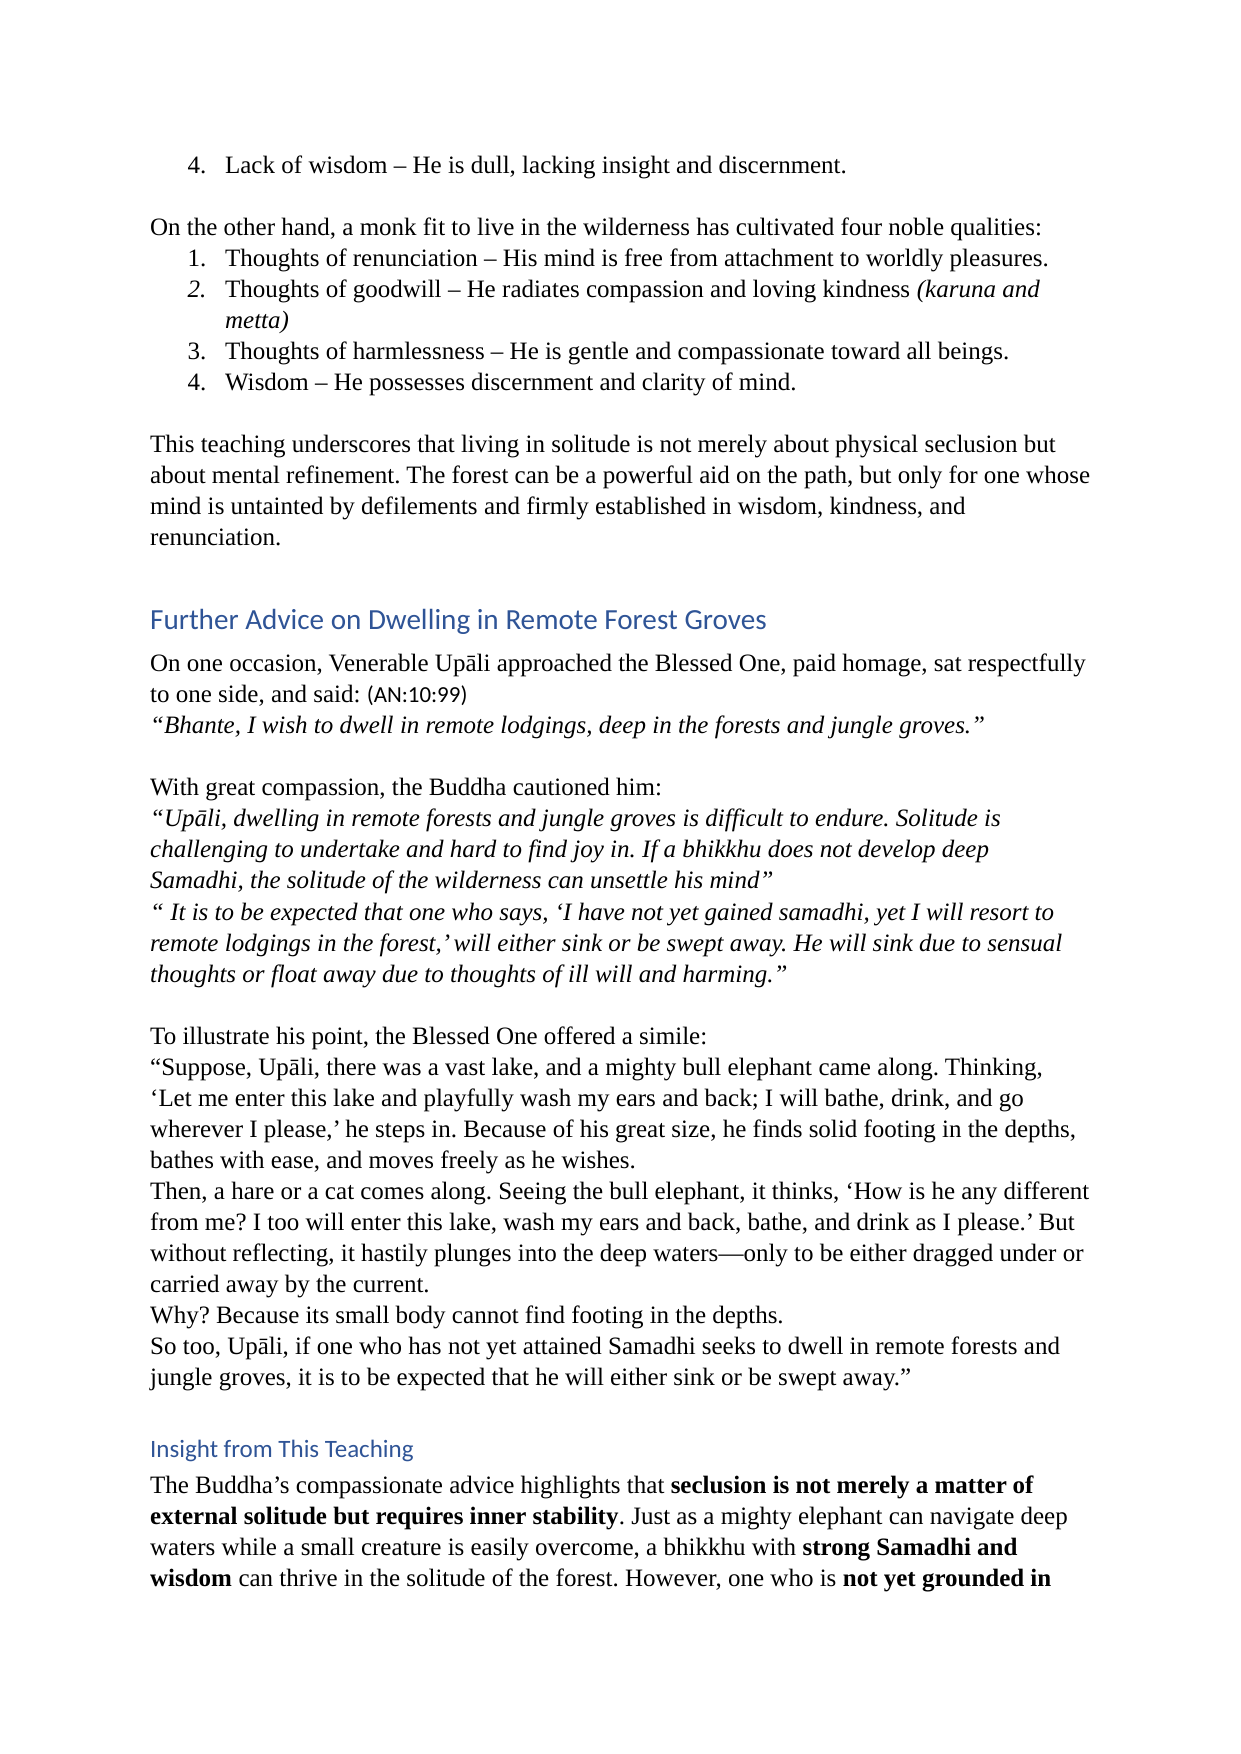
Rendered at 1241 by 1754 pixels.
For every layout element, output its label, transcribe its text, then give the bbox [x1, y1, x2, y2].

text “ It is to be expected that one who says, ‘I have not yet gained samadhi, yet I will resort to remote lodgings in the forest,’ will either sink or be swept away. He will sink due to sensual thoughts or float away due to thoughts of ill will and harming.” [150, 897, 1090, 987]
text With great compassion, the Buddha cautioned him: [150, 772, 1090, 801]
text “Bhante, I wish to dwell in remote lodgings, deep in the forests and jungle groves.” [150, 710, 1090, 739]
text This teaching underscores that living in solitude is not merely about physical seclusion but about mental refinement. The forest can be a powerful aid on the path, but only for one whose mind is untainted by defilements and firmly established in wisdom, kindness, and renunciation. [150, 429, 1090, 551]
text On the other hand, a monk fit to live in the wilderness has cultivated four noble qualities: [150, 212, 1090, 241]
text Then, a hare or a cat comes along. Seeing the bull elephant, it thinks, ‘How is he any different from me? I too will enter this lake, wash my ears and back, bathe, and drink as I please.’ But without reflecting, it hastily plunges into the deep waters—only to be either dragged under or carried away by the current. [150, 1176, 1090, 1298]
list Thoughts of goodwill – He radiates compassion and loving kindness (karuna and metta) [187, 274, 1090, 334]
text To illustrate his point, the Blessed One offered a simile: [150, 1021, 1090, 1049]
list Thoughts of renunciation – His mind is free from attachment to worldly pleasures. [187, 243, 1090, 272]
text “Upāli, dwelling in remote forests and jungle groves is difficult to endure. Solitude is challenging to undertake and hard to find joy in. If a bhikkhu does not develop deep Samadhi, the solitude of the wilderness can unsettle his mind” [150, 803, 1090, 894]
text Why? Because its small body cannot find footing in the depths. [150, 1300, 1090, 1329]
subtitle Insight from This Teaching [150, 1433, 1090, 1463]
list Thoughts of harmlessness – He is gentle and compassionate toward all beings. [187, 336, 1090, 365]
text So too, Upāli, if one who has not yet attained Samadhi seeks to dwell in remote forests and jungle groves, it is to be expected that he will either sink or be swept away.” [150, 1331, 1090, 1391]
subtitle Further Advice on Dwelling in Remote Forest Groves [150, 601, 1090, 637]
text “Suppose, Upāli, there was a vast lake, and a mighty bull elephant came along. Thinking, ‘Let me enter this lake and playfully wash my ears and back; I will bathe, drink, and go wherever I please,’ he steps in. Because of his great size, he finds solid footing in the depths, bathes with ease, and moves freely as he wishes. [150, 1052, 1090, 1174]
list Lack of wisdom – He is dull, lacking insight and discernment. [187, 150, 1090, 179]
list Wisdom – He possesses discernment and clarity of mind. [187, 367, 1090, 396]
text On one occasion, Venerable Upāli approached the Blessed One, paid homage, sat respectfully to one side, and said: (AN:10:99) [150, 648, 1090, 708]
